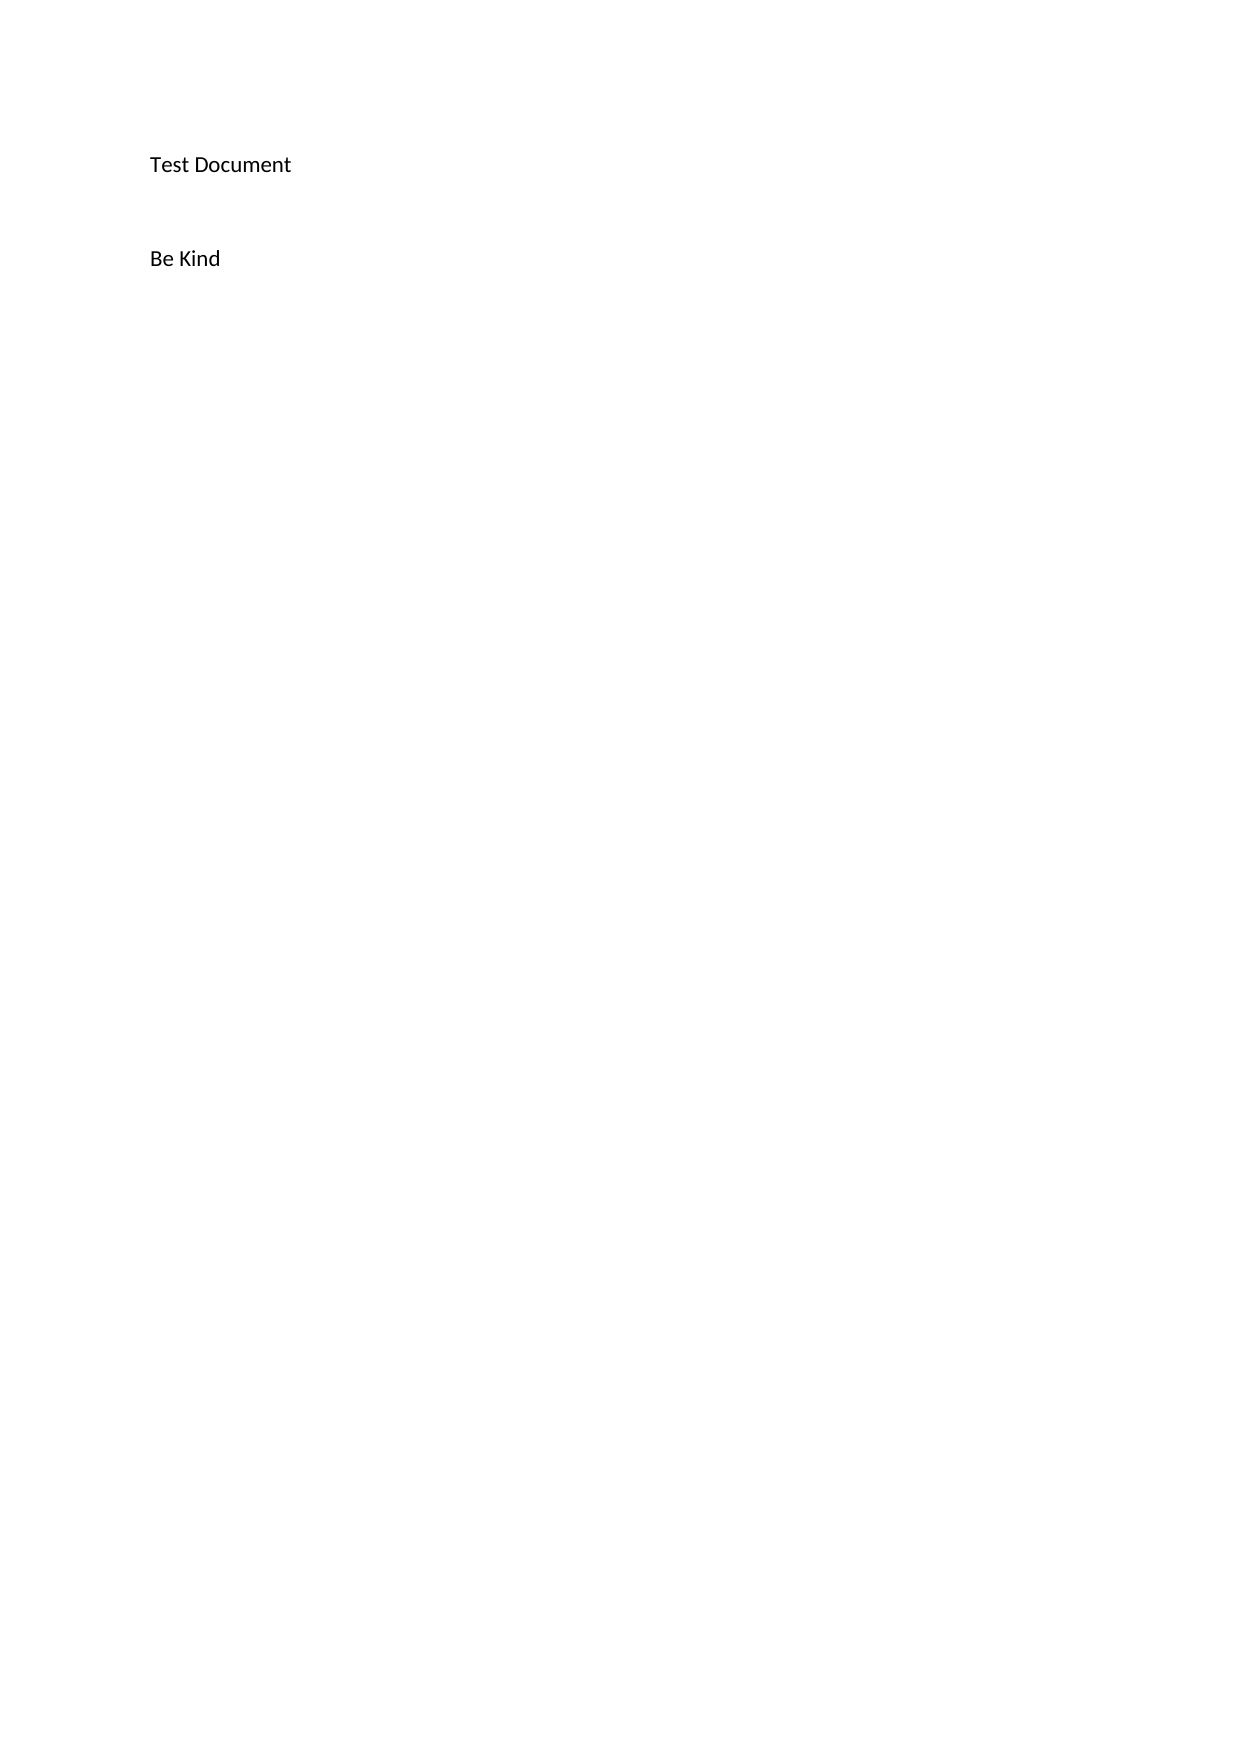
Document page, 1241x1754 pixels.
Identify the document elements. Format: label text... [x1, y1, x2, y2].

text Test Document [150, 150, 1090, 178]
text Be Kind [150, 244, 1090, 272]
